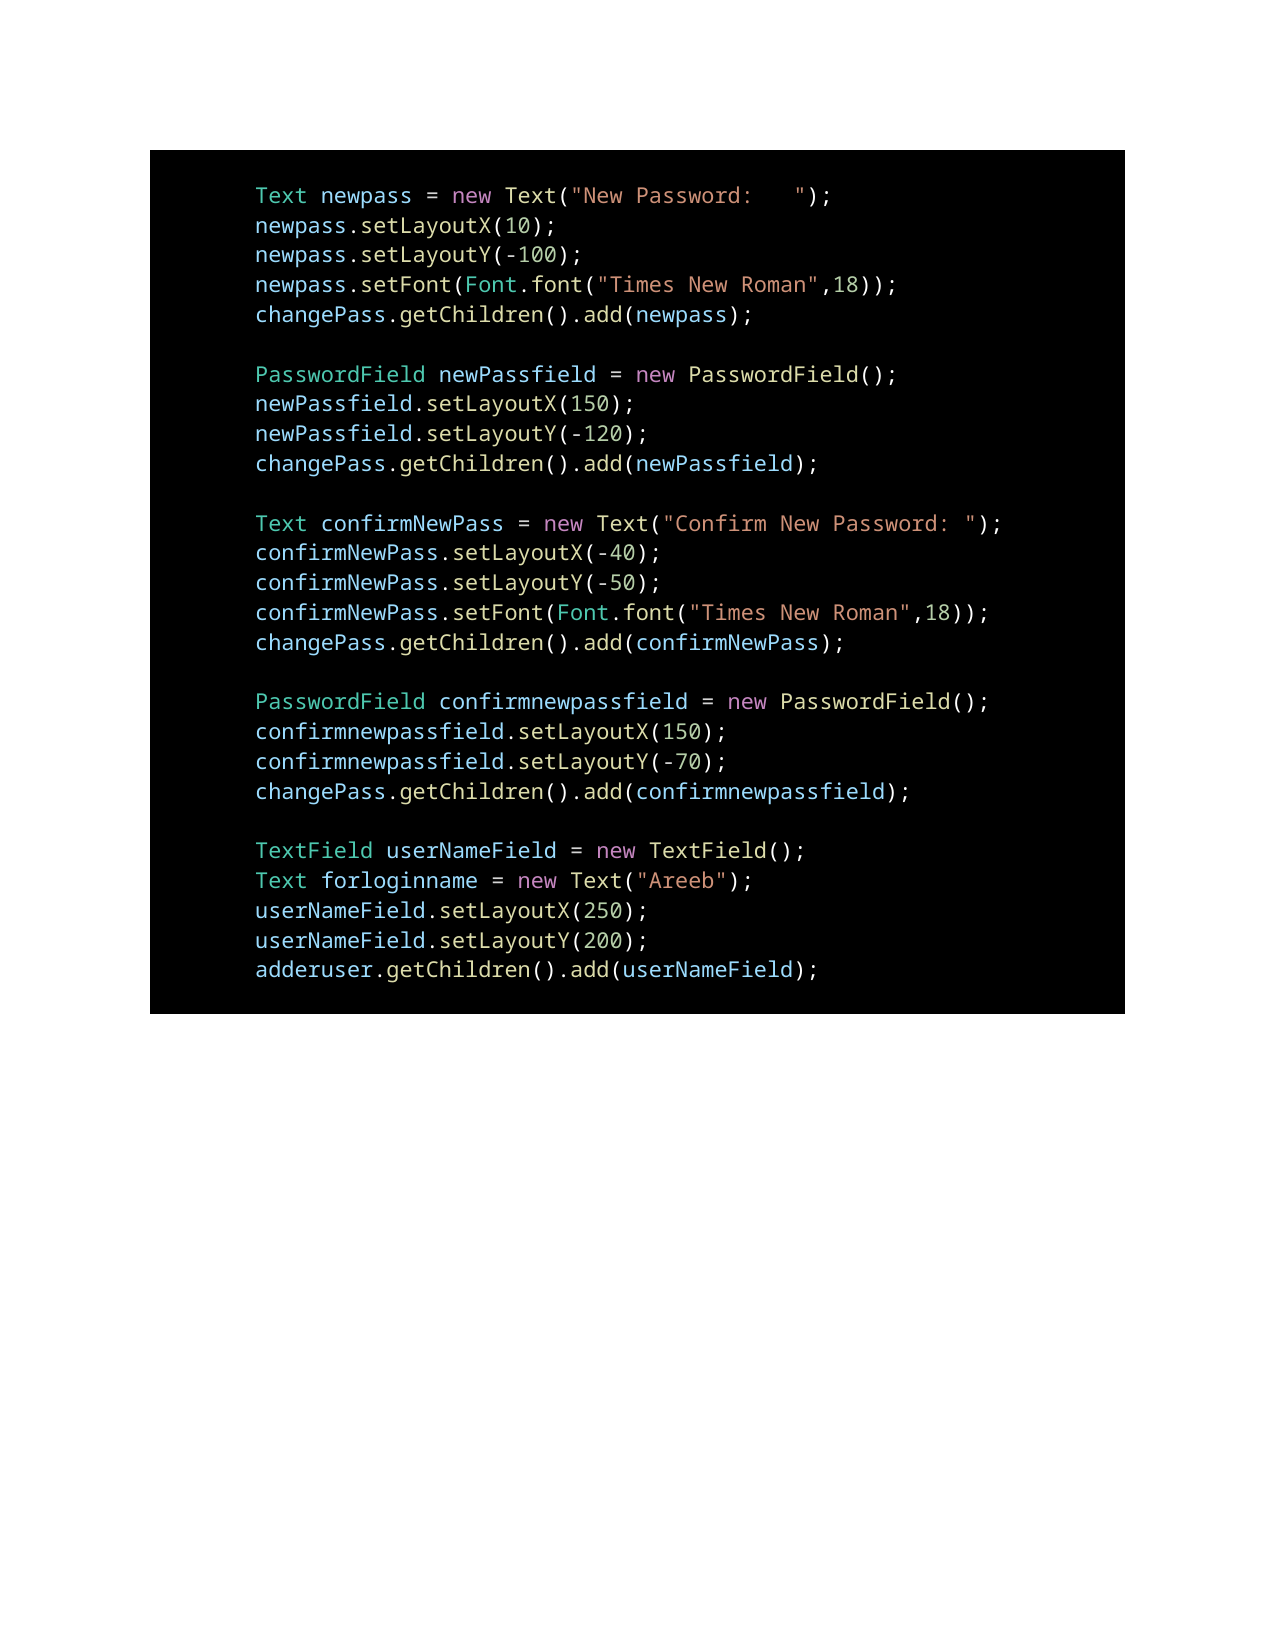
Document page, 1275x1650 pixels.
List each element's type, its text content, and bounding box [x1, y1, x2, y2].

text changePass.getChildren().add(newpass); [150, 299, 1125, 329]
text adderuser.getChildren().add(userNameField); [150, 954, 1125, 984]
text confirmNewPass.setLayoutY(-50); [150, 567, 1125, 597]
text newpass.setLayoutX(10); [150, 209, 1125, 239]
text userNameField.setLayoutY(200); [150, 924, 1125, 954]
text Text forloginname = new Text("Areeb"); [150, 865, 1125, 895]
text confirmNewPass.setFont(Font.font("Times New Roman",18)); [150, 597, 1125, 627]
text changePass.getChildren().add(newPassfield); [150, 448, 1125, 478]
text PasswordField newPassfield = new PasswordField(); [150, 358, 1125, 388]
text newpass.setLayoutY(-100); [150, 239, 1125, 269]
text TextField userNameField = new TextField(); [150, 835, 1125, 865]
text newpass.setFont(Font.font("Times New Roman",18)); [150, 269, 1125, 299]
text confirmNewPass.setLayoutX(-40); [150, 537, 1125, 567]
text changePass.getChildren().add(confirmnewpassfield); [150, 776, 1125, 805]
text newPassfield.setLayoutX(150); [150, 388, 1125, 418]
text changePass.getChildren().add(confirmNewPass); [150, 627, 1125, 656]
text newPassfield.setLayoutY(-120); [150, 418, 1125, 448]
text confirmnewpassfield.setLayoutX(150); [150, 716, 1125, 746]
text PasswordField confirmnewpassfield = new PasswordField(); [150, 686, 1125, 716]
text confirmnewpassfield.setLayoutY(-70); [150, 746, 1125, 776]
text userNameField.setLayoutX(250); [150, 895, 1125, 924]
text Text confirmNewPass = new Text("Confirm New Password: "); [150, 507, 1125, 537]
text Text newpass = new Text("New Password: "); [150, 180, 1125, 209]
